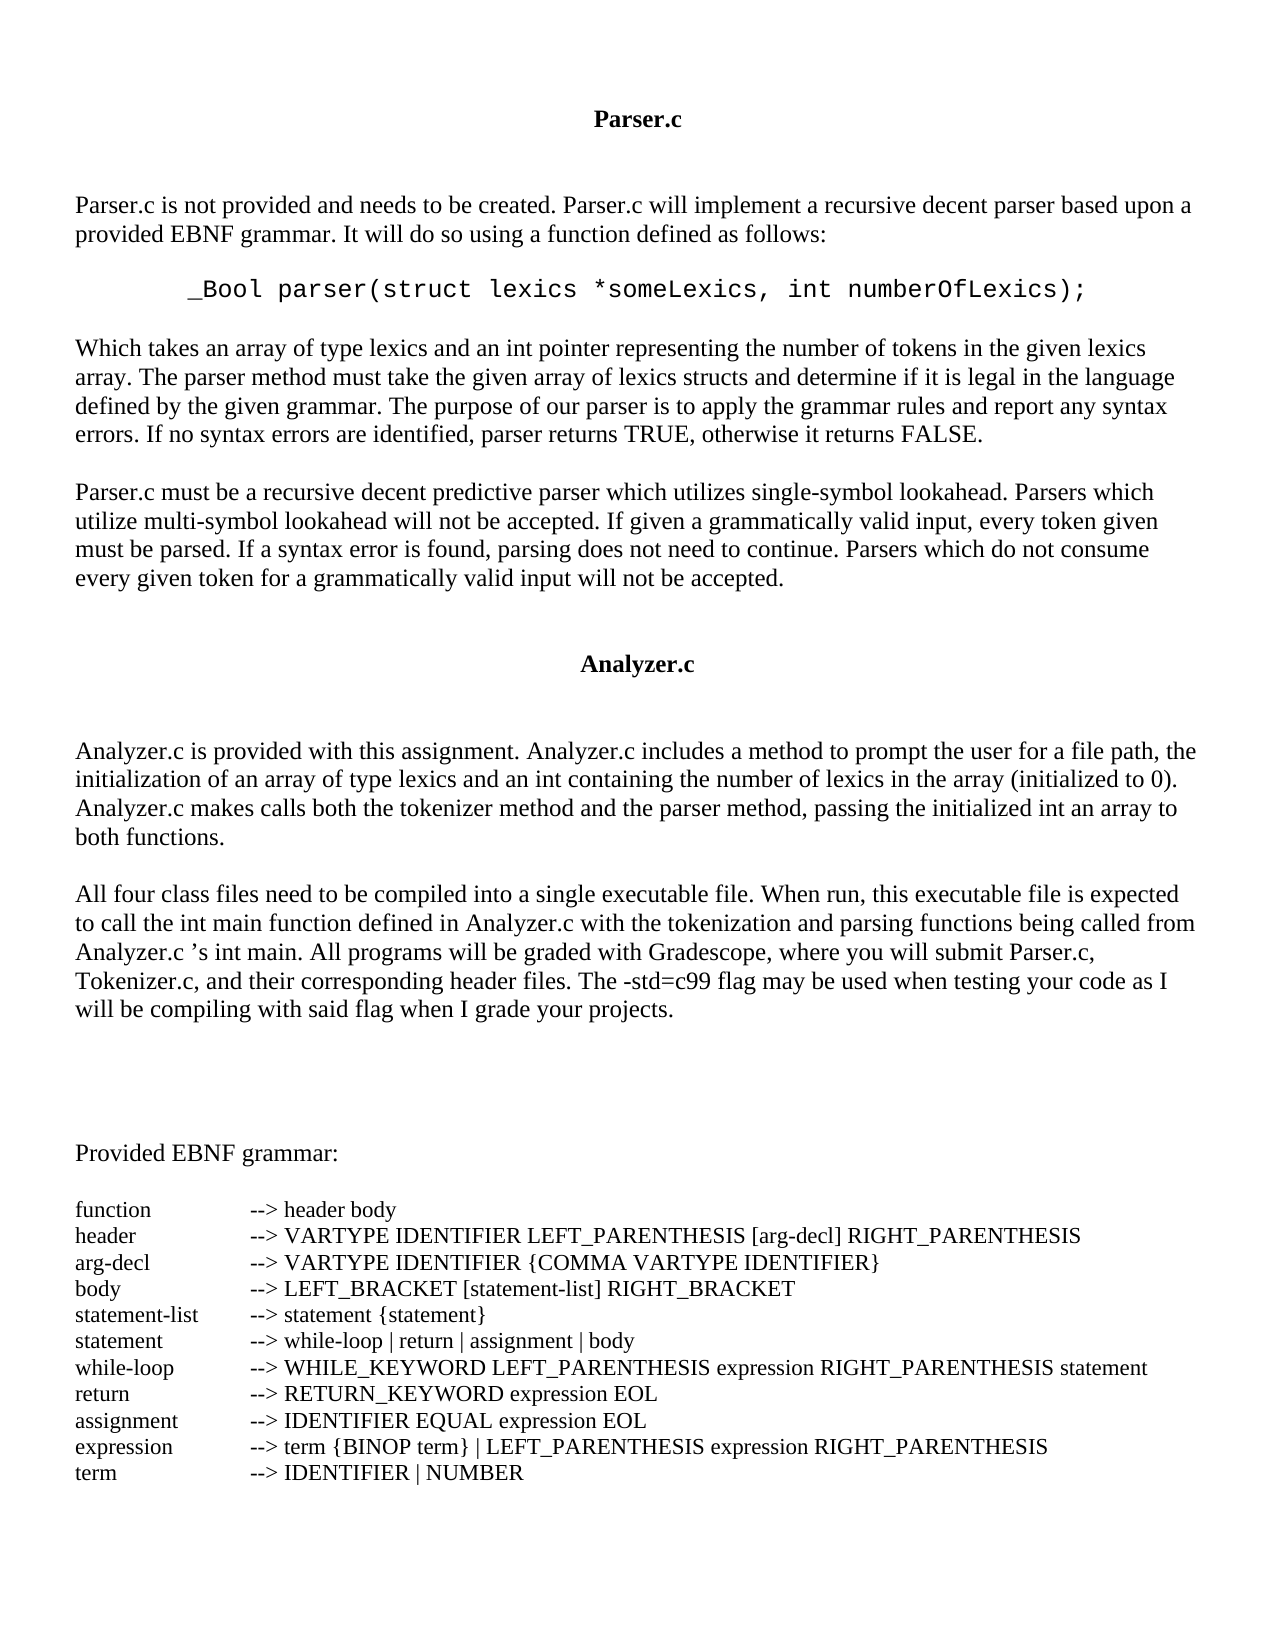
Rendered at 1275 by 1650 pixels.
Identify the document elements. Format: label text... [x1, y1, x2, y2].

text header --> VARTYPE IDENTIFIER LEFT_PARENTHESIS [arg-decl] RIGHT_PARENTHESIS [75, 1222, 1200, 1248]
text assignment --> IDENTIFIER EQUAL expression EOL [75, 1407, 1200, 1433]
text Which takes an array of type lexics and an int pointer representing the number of tokens in the given lexics array. The parser method must take the given array of lexics structs and determine if it is legal in the language defined by the given grammar. The purpose of our parser is to apply the grammar rules and report any syntax errors. If no syntax errors are identified, parser returns TRUE, otherwise it returns FALSE. [75, 333, 1200, 448]
text term --> IDENTIFIER | NUMBER [75, 1459, 1200, 1486]
text arg-decl --> VARTYPE IDENTIFIER {COMMA VARTYPE IDENTIFIER} [75, 1248, 1200, 1275]
text All four class files need to be compiled into a single executable file. When run, this executable file is expected to call the int main function defined in Analyzer.c with the tokenization and parsing functions being called from Analyzer.c ’s int main. All programs will be graded with Gradescope, where you will submit Parser.c, Tokenizer.c, and their corresponding header files. The -std=c99 flag may be used when testing your code as I will be compiling with said flag when I grade your projects. [75, 879, 1200, 1023]
text Provided EBNF grammar: [75, 1138, 1200, 1167]
text expression --> term {BINOP term} | LEFT_PARENTHESIS expression RIGHT_PARENTHESIS [75, 1433, 1200, 1459]
text statement-list --> statement {statement} [75, 1301, 1200, 1328]
text while-loop --> WHILE_KEYWORD LEFT_PARENTHESIS expression RIGHT_PARENTHESIS statement [75, 1354, 1200, 1380]
text function --> header body [75, 1196, 1200, 1222]
text Analyzer.c [75, 649, 1200, 678]
text _Bool parser(struct lexics *someLexics, int numberOfLexics); [75, 276, 1200, 304]
text body --> LEFT_BRACKET [statement-list] RIGHT_BRACKET [75, 1275, 1200, 1301]
text statement --> while-loop | return | assignment | body [75, 1328, 1200, 1354]
text Parser.c is not provided and needs to be created. Parser.c will implement a recursive decent parser based upon a provided EBNF grammar. It will do so using a function defined as follows: [75, 190, 1200, 247]
text Parser.c [75, 104, 1200, 132]
text Parser.c must be a recursive decent predictive parser which utilizes single-symbol lookahead. Parsers which utilize multi-symbol lookahead will not be accepted. If given a grammatically valid input, every token given must be parsed. If a syntax error is found, parsing does not need to continue. Parsers which do not consume every given token for a grammatically valid input will not be accepted. [75, 477, 1200, 592]
text Analyzer.c is provided with this assignment. Analyzer.c includes a method to prompt the user for a file path, the initialization of an array of type lexics and an int containing the number of lexics in the array (initialized to 0). Analyzer.c makes calls both the tokenizer method and the parser method, passing the initialized int an array to both functions. [75, 736, 1200, 851]
text return --> RETURN_KEYWORD expression EOL [75, 1380, 1200, 1407]
